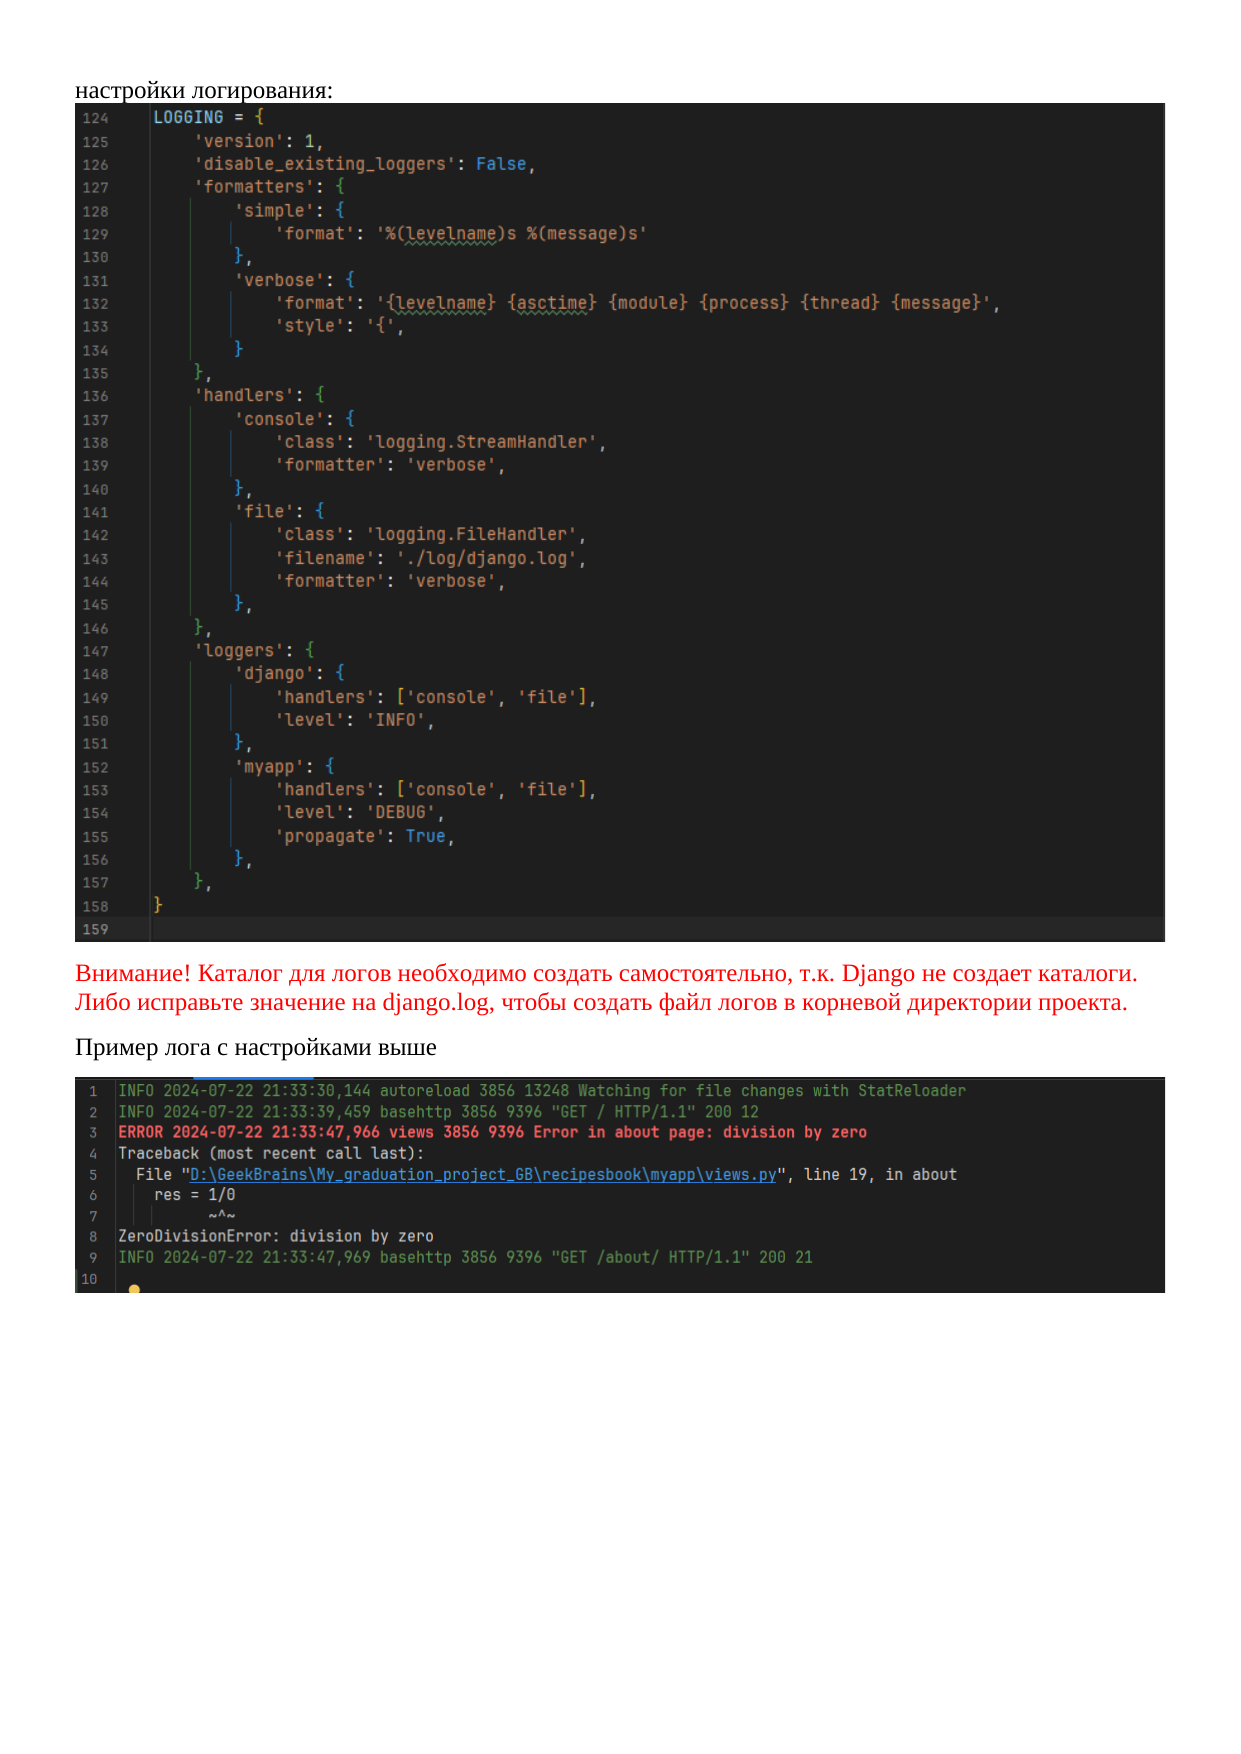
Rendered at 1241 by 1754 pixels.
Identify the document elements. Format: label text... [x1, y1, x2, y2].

text Внимание! Каталог для логов необходимо создать самостоятельно, т.к. Django не создает каталоги. Либо исправьте значение на django.log, чтобы создать файл логов в корневой директории проекта. [75, 958, 1165, 1016]
picture [75, 103, 1166, 942]
picture [75, 1077, 1166, 1293]
text Пример лога с настройками выше [75, 1032, 1165, 1061]
